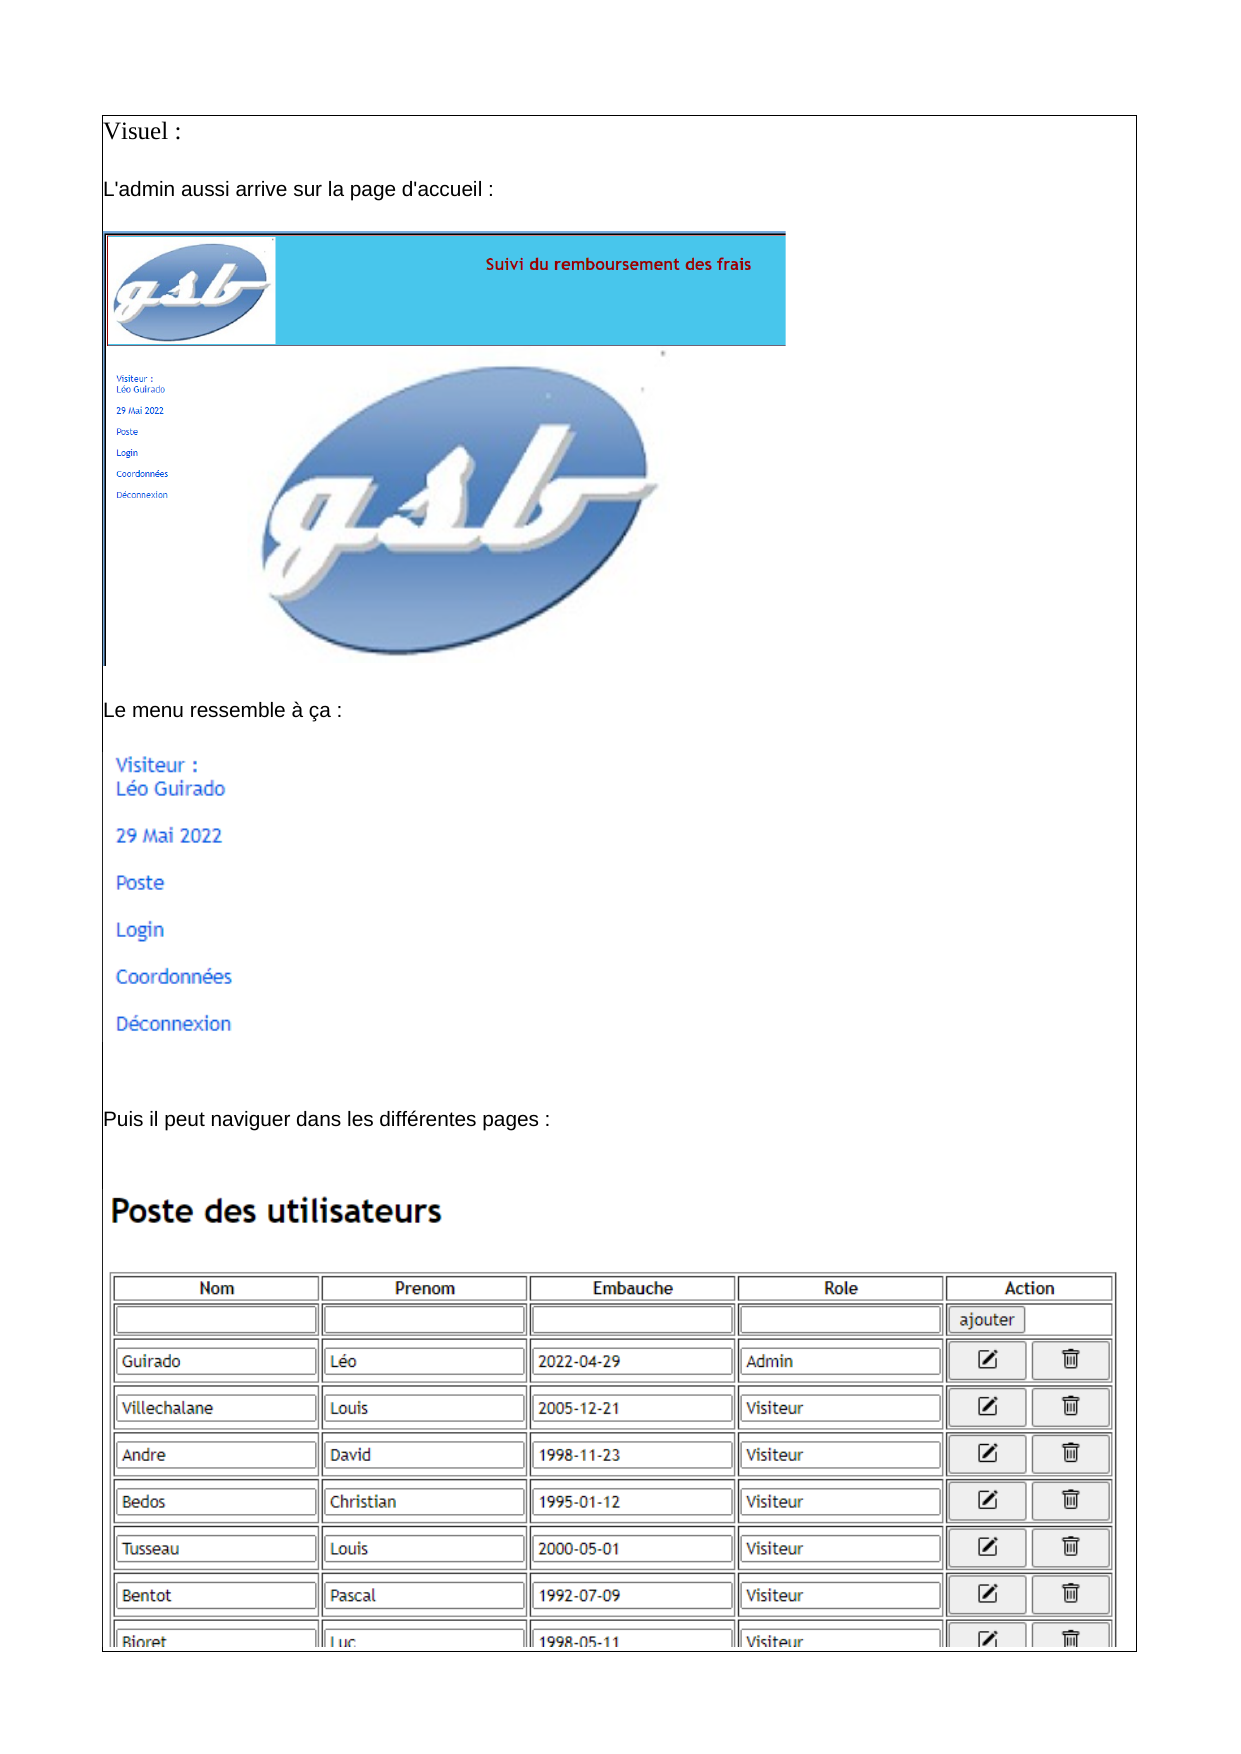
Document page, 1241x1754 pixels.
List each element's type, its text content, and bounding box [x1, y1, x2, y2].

picture [102, 752, 256, 1042]
picture [102, 231, 786, 666]
table_header Visuel : L'admin aussi arrive sur la page d'accueil : Le menu ressemble à ça : Puis il peut naviguer dans les différentes pages : [103, 116, 1136, 1189]
picture [102, 1189, 1136, 1647]
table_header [103, 1647, 1136, 1651]
